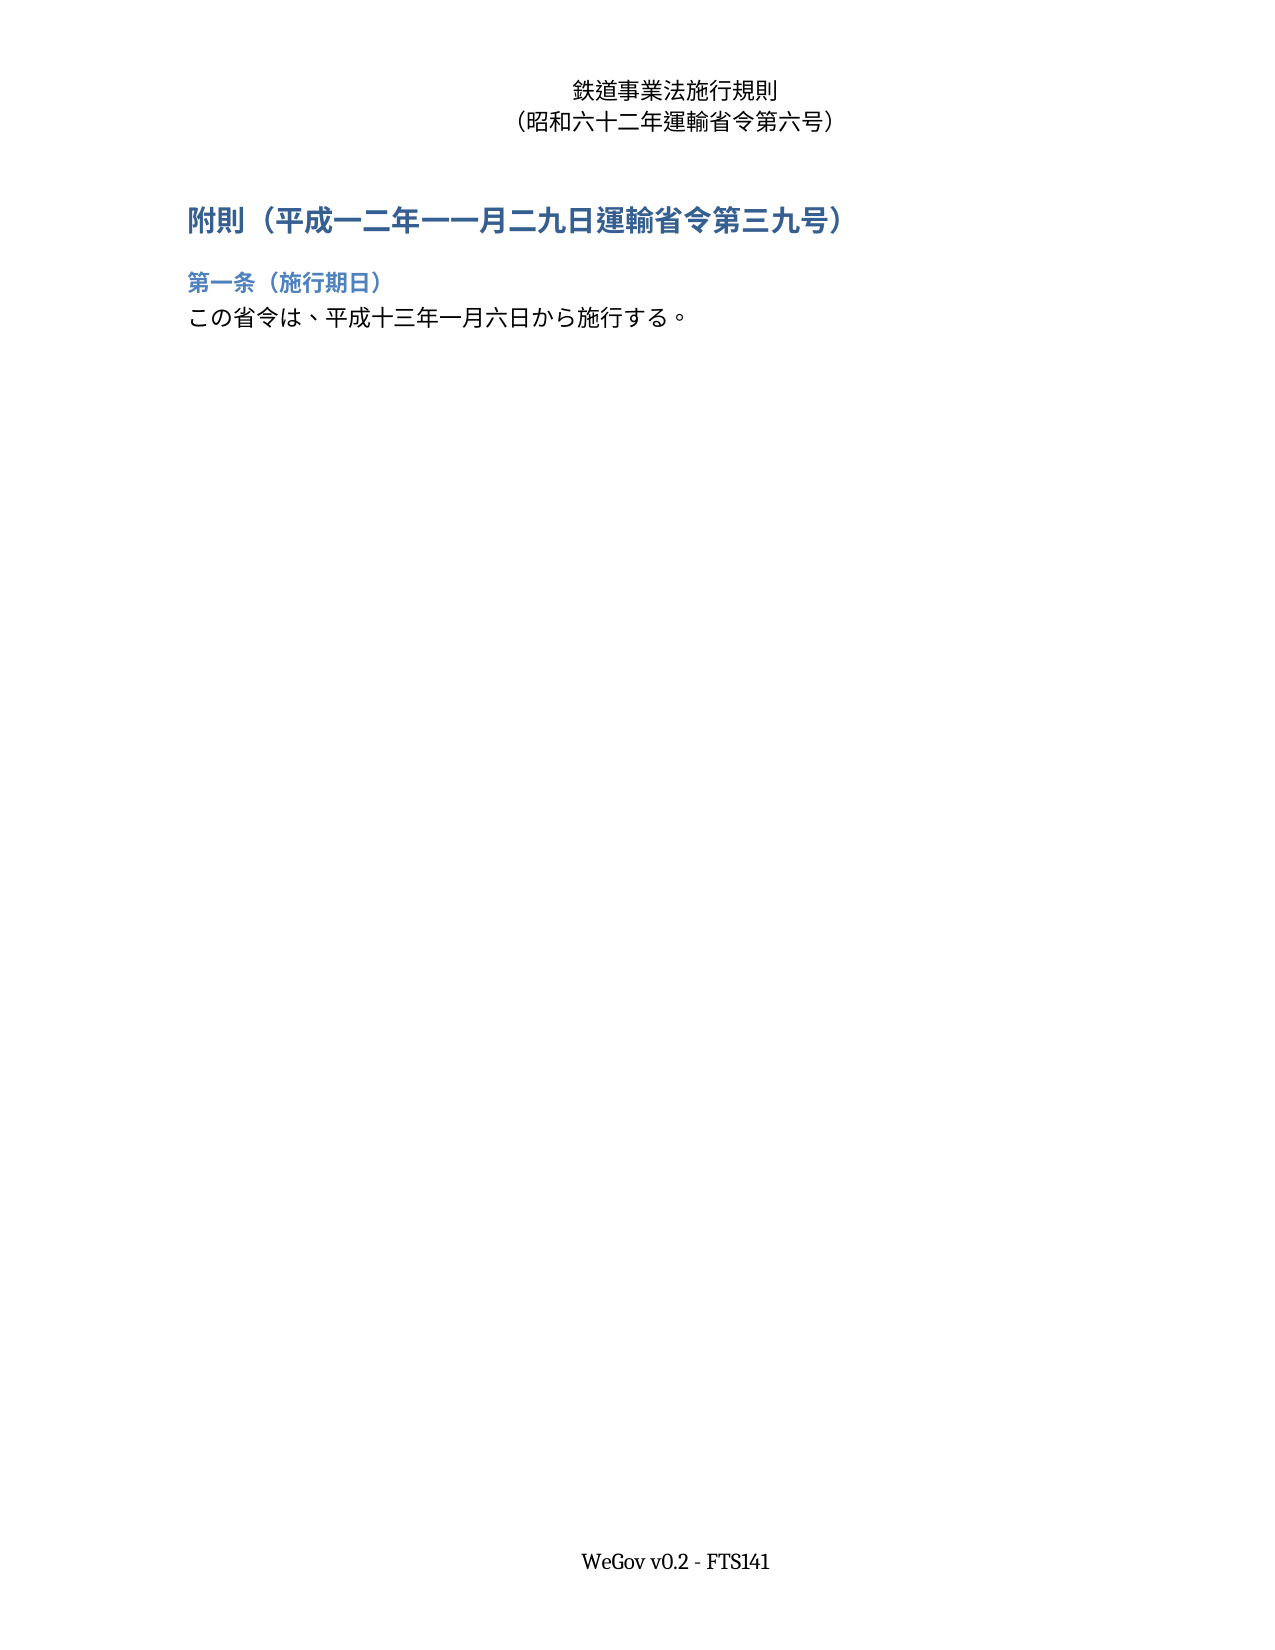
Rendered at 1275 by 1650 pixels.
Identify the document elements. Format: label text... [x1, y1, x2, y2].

subtitle 第一条（施行期日） [187, 266, 1087, 298]
subtitle 附則（平成一二年一一月二九日運輸省令第三九号） [187, 200, 1087, 240]
text この省令は、平成十三年一月六日から施行する。 [187, 302, 1087, 334]
